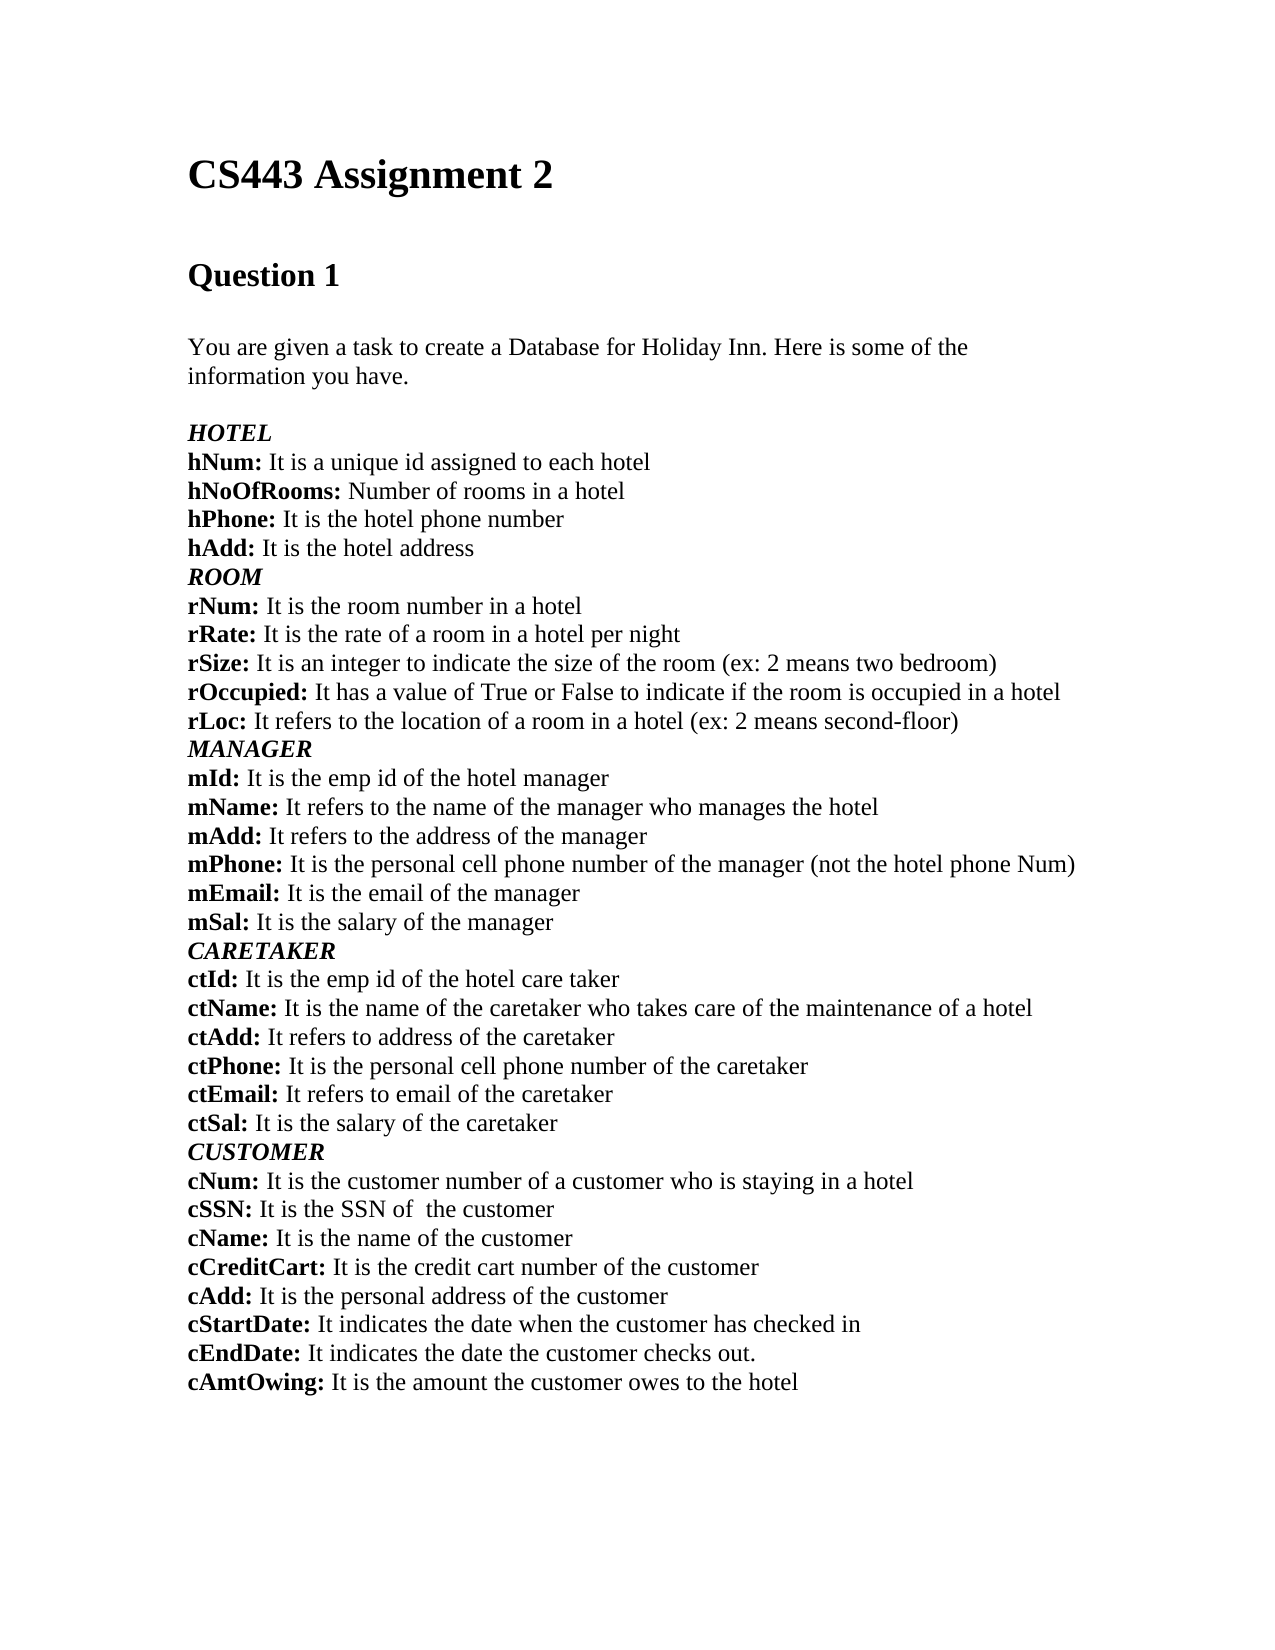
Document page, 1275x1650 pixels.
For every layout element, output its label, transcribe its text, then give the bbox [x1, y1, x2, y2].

text mName: It refers to the name of the manager who manages the hotel [187, 792, 1087, 821]
text ctSal: It is the salary of the caretaker [187, 1108, 1087, 1137]
subtitle CARETAKER [187, 936, 1087, 964]
text cNum: It is the customer number of a customer who is staying in a hotel [187, 1166, 1087, 1194]
subtitle MANAGER [187, 734, 1087, 763]
subtitle Question 1 [187, 255, 1087, 294]
subtitle ROOM [187, 562, 1087, 591]
text rSize: It is an integer to indicate the size of the room (ex: 2 means two bedroom) [187, 648, 1087, 677]
text ctAdd: It refers to address of the caretaker [187, 1022, 1087, 1051]
text ctName: It is the name of the caretaker who takes care of the maintenance of a hotel [187, 993, 1087, 1022]
text hPhone: It is the hotel phone number [187, 504, 1087, 533]
text rRate: It is the rate of a room in a hotel per night [187, 619, 1087, 648]
text cSSN: It is the SSN of the customer [187, 1194, 1087, 1223]
text ctPhone: It is the personal cell phone number of the caretaker [187, 1051, 1087, 1079]
text ctId: It is the emp id of the hotel care taker [187, 964, 1087, 993]
text hNum: It is a unique id assigned to each hotel [187, 447, 1087, 476]
text cName: It is the name of the customer [187, 1223, 1087, 1252]
text rOccupied: It has a value of True or False to indicate if the room is occupied in a hotel [187, 677, 1087, 706]
text hAdd: It is the hotel address [187, 533, 1087, 562]
subtitle CS443 Assignment 2 [187, 150, 1087, 198]
text rNum: It is the room number in a hotel [187, 591, 1087, 619]
text mId: It is the emp id of the hotel manager [187, 763, 1087, 792]
text mAdd: It refers to the address of the manager [187, 821, 1087, 849]
text cStartDate: It indicates the date when the customer has checked in [187, 1309, 1087, 1338]
text hNoOfRooms: Number of rooms in a hotel [187, 476, 1087, 504]
text cAdd: It is the personal address of the customer [187, 1281, 1087, 1309]
text ctEmail: It refers to email of the caretaker [187, 1079, 1087, 1108]
text cAmtOwing: It is the amount the customer owes to the hotel [187, 1367, 1087, 1396]
text mSal: It is the salary of the manager [187, 907, 1087, 936]
text cEndDate: It indicates the date the customer checks out. [187, 1338, 1087, 1367]
subtitle CUSTOMER [187, 1137, 1087, 1166]
text mEmail: It is the email of the manager [187, 878, 1087, 907]
text mPhone: It is the personal cell phone number of the manager (not the hotel phone Num) [187, 849, 1087, 878]
text You are given a task to create a Database for Holiday Inn. Here is some of the information you have. [187, 332, 1087, 389]
text cCreditCart: It is the credit cart number of the customer [187, 1252, 1087, 1281]
text rLoc: It refers to the location of a room in a hotel (ex: 2 means second-floor) [187, 706, 1087, 734]
subtitle HOTEL [187, 418, 1087, 447]
